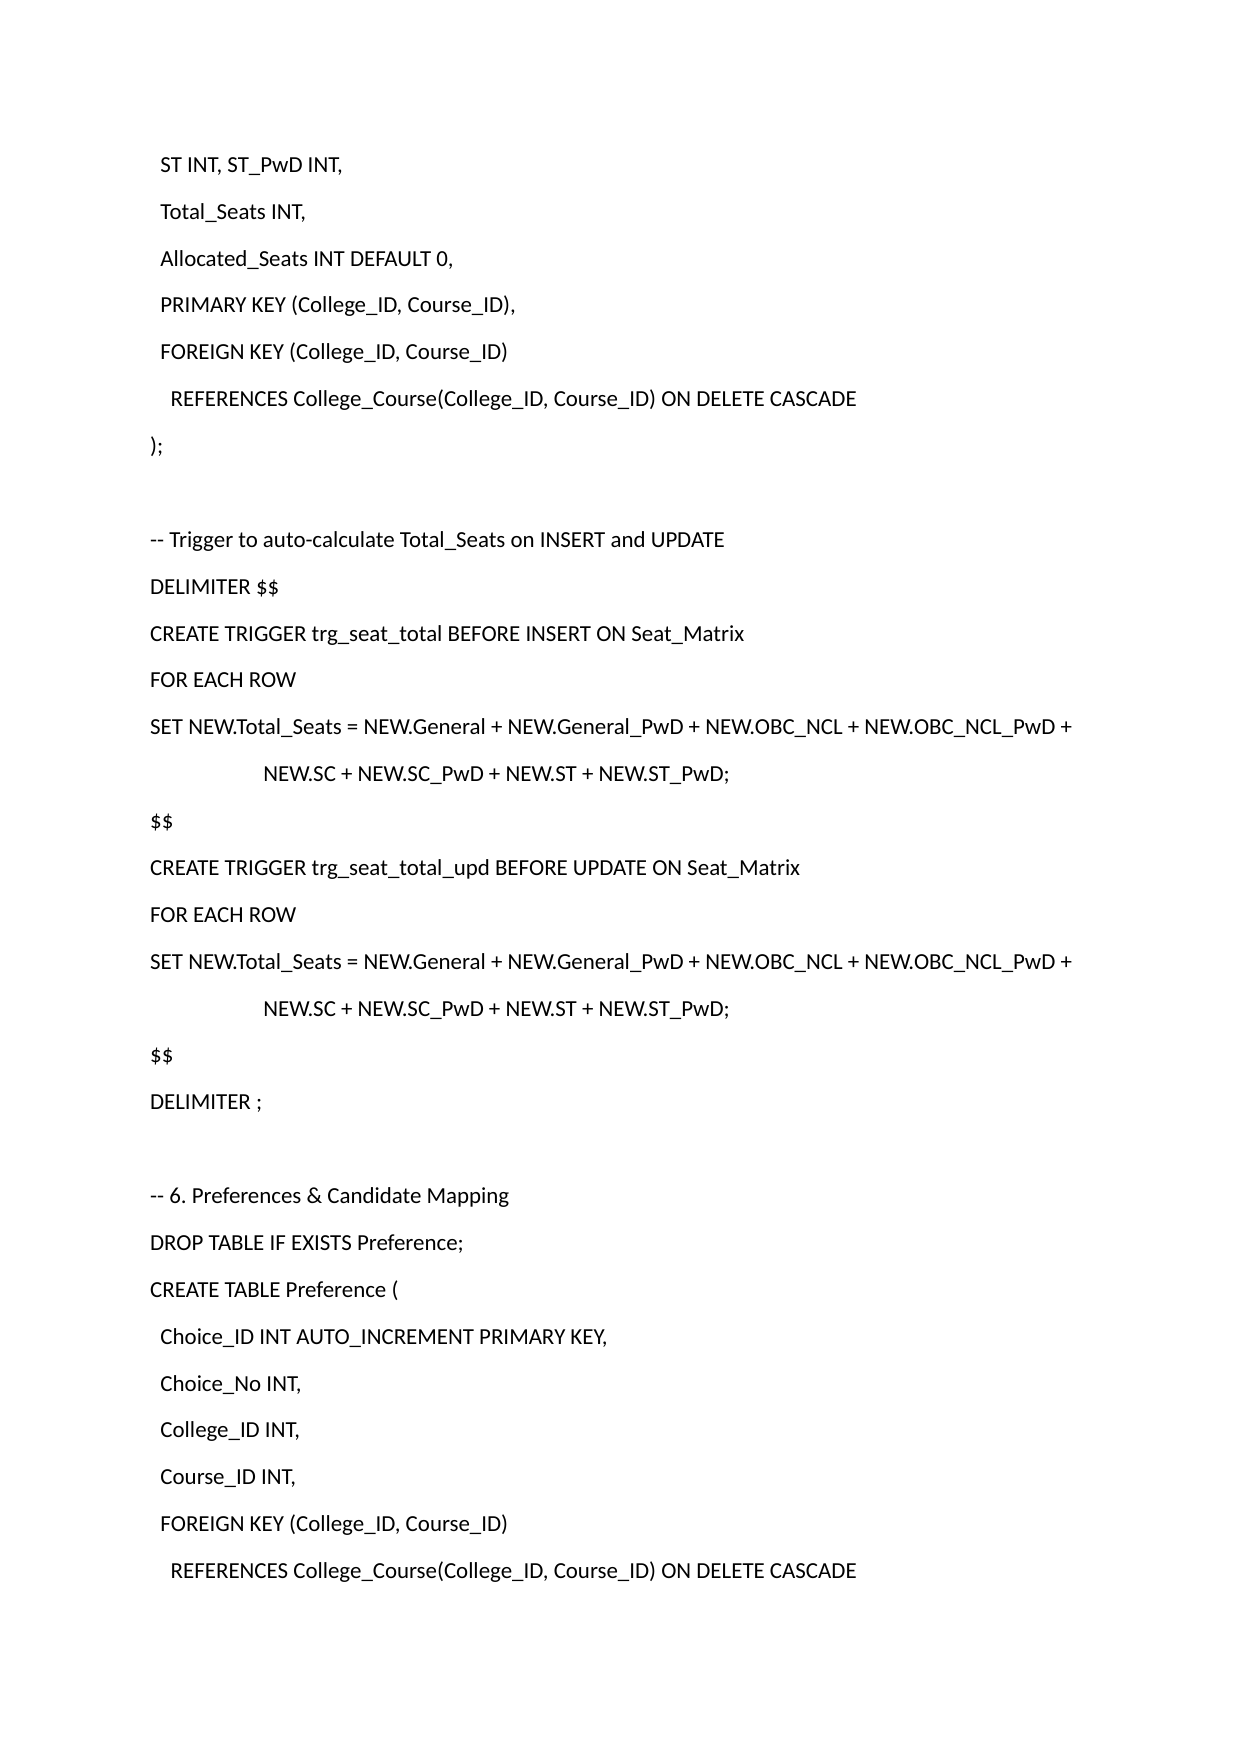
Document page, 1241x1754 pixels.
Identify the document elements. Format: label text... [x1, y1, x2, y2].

text NEW.SC + NEW.SC_PwD + NEW.ST + NEW.ST_PwD; [150, 994, 1090, 1022]
text Choice_No INT, [150, 1369, 1090, 1397]
text Total_Seats INT, [150, 197, 1090, 225]
text ST INT, ST_PwD INT, [150, 150, 1090, 178]
text FOREIGN KEY (College_ID, Course_ID) [150, 1509, 1090, 1537]
text Allocated_Seats INT DEFAULT 0, [150, 244, 1090, 272]
text $$ [150, 1041, 1090, 1069]
text FOREIGN KEY (College_ID, Course_ID) [150, 337, 1090, 366]
text Choice_ID INT AUTO_INCREMENT PRIMARY KEY, [150, 1322, 1090, 1350]
text FOR EACH ROW [150, 900, 1090, 928]
text -- 6. Preferences & Candidate Mapping [150, 1181, 1090, 1209]
text REFERENCES College_Course(College_ID, Course_ID) ON DELETE CASCADE [150, 1556, 1090, 1584]
text DELIMITER $$ [150, 572, 1090, 600]
text DELIMITER ; [150, 1087, 1090, 1116]
text ); [150, 431, 1090, 459]
text CREATE TABLE Preference ( [150, 1275, 1090, 1303]
text -- Trigger to auto-calculate Total_Seats on INSERT and UPDATE [150, 525, 1090, 553]
text PRIMARY KEY (College_ID, Course_ID), [150, 291, 1090, 319]
text REFERENCES College_Course(College_ID, Course_ID) ON DELETE CASCADE [150, 384, 1090, 412]
text FOR EACH ROW [150, 666, 1090, 694]
text College_ID INT, [150, 1416, 1090, 1444]
text CREATE TRIGGER trg_seat_total_upd BEFORE UPDATE ON Seat_Matrix [150, 853, 1090, 881]
text SET NEW.Total_Seats = NEW.General + NEW.General_PwD + NEW.OBC_NCL + NEW.OBC_NCL_PwD + [150, 712, 1090, 741]
text $$ [150, 806, 1090, 834]
text CREATE TRIGGER trg_seat_total BEFORE INSERT ON Seat_Matrix [150, 619, 1090, 647]
text DROP TABLE IF EXISTS Preference; [150, 1228, 1090, 1256]
text Course_ID INT, [150, 1462, 1090, 1491]
text SET NEW.Total_Seats = NEW.General + NEW.General_PwD + NEW.OBC_NCL + NEW.OBC_NCL_PwD + [150, 947, 1090, 975]
text NEW.SC + NEW.SC_PwD + NEW.ST + NEW.ST_PwD; [150, 759, 1090, 787]
